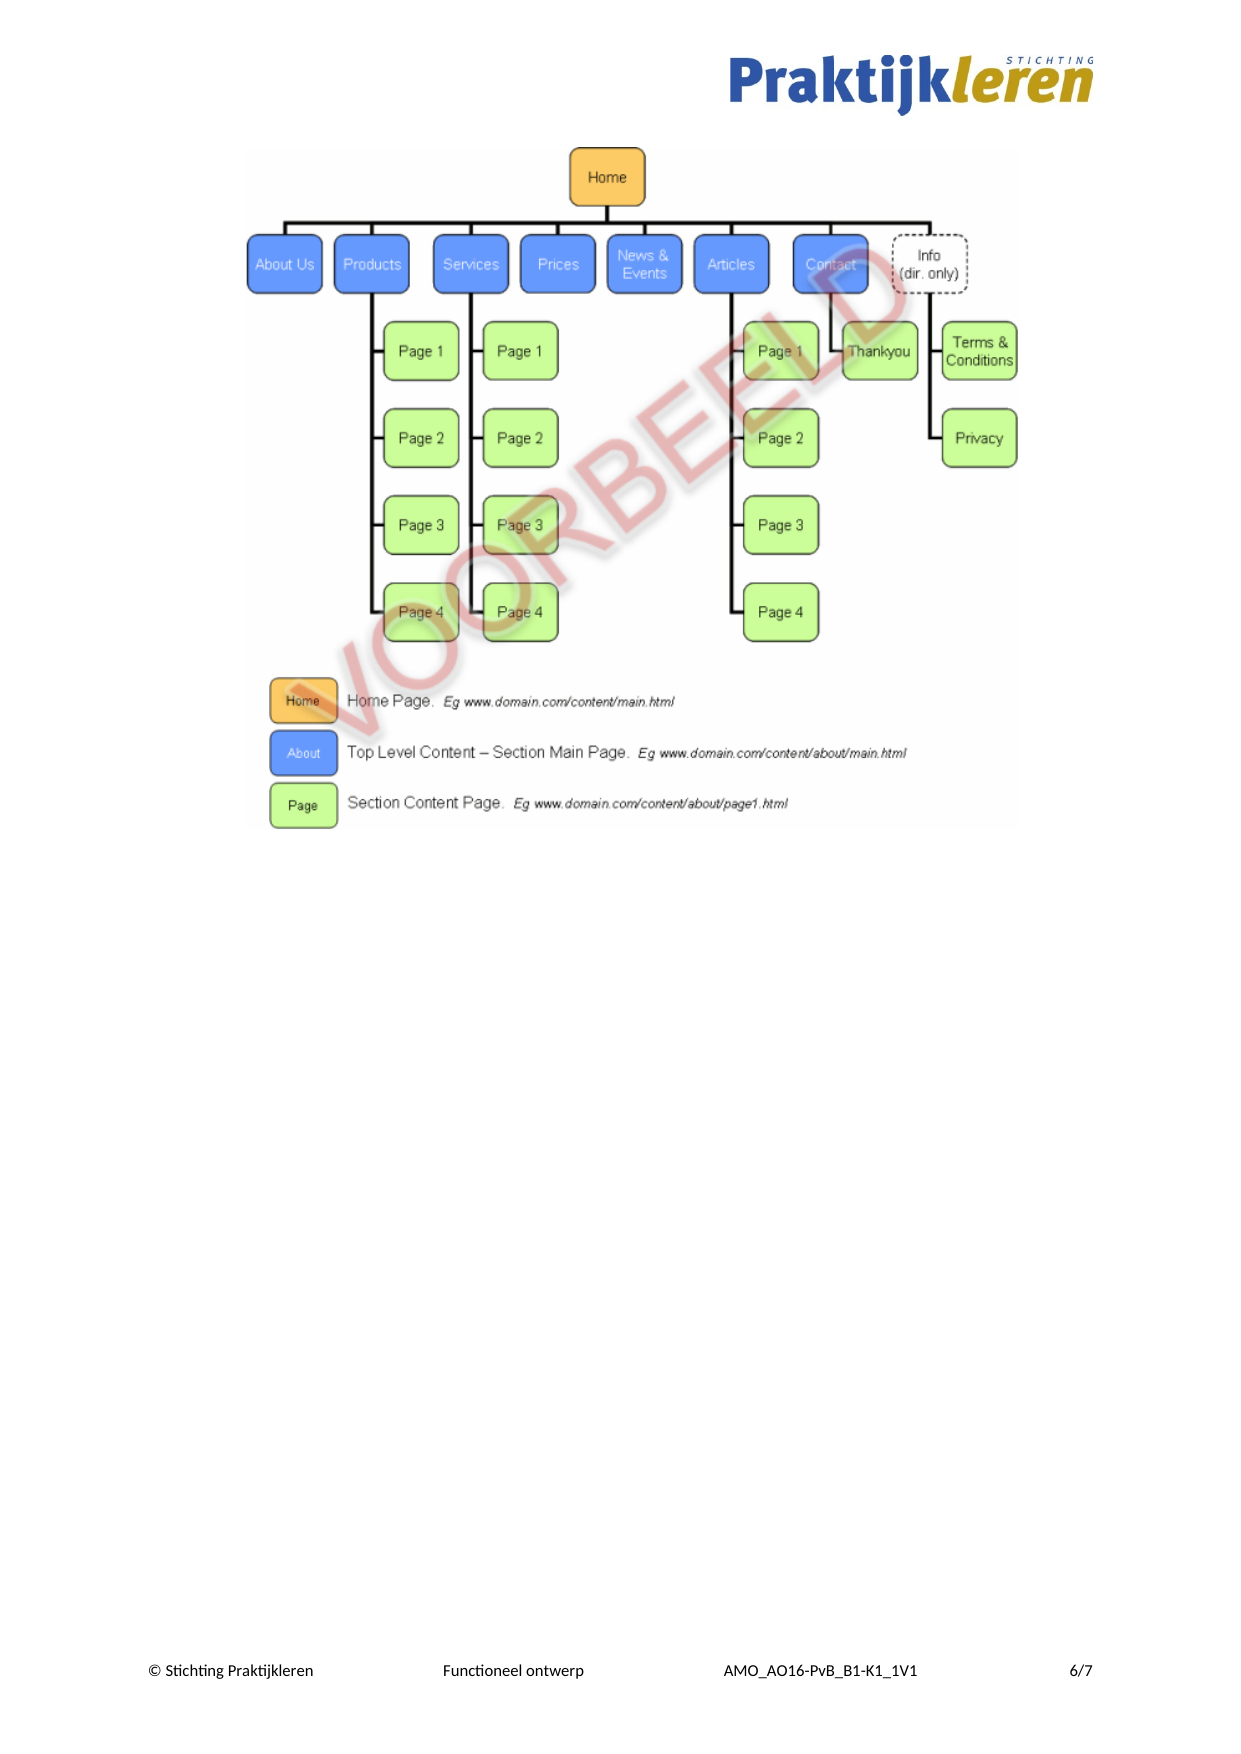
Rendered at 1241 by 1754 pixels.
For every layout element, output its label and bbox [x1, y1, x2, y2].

picture [730, 55, 1094, 116]
picture [222, 147, 1018, 839]
